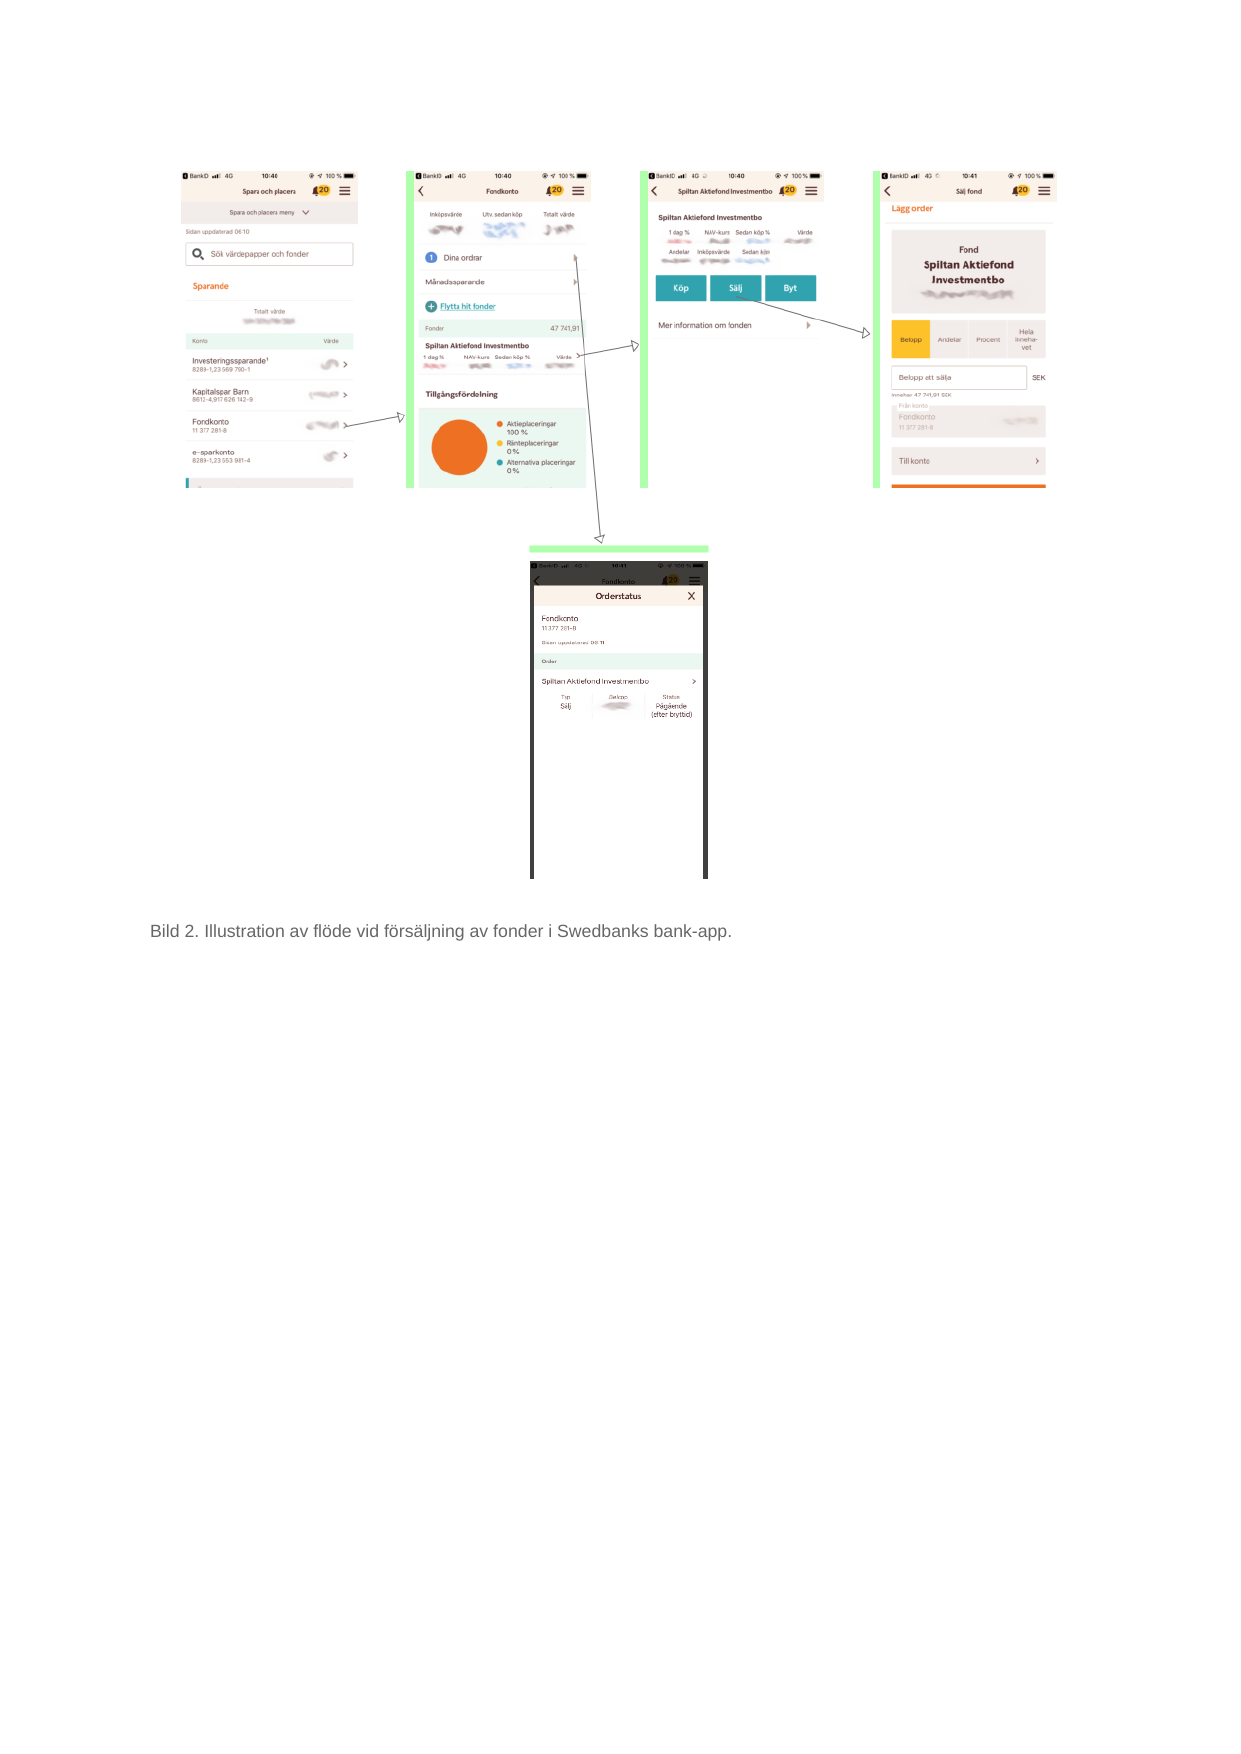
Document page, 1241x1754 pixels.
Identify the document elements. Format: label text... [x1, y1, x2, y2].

text Bild 2. Illustration av flöde vid försäljning av fonder i Swedbanks bank-app. [150, 921, 1090, 941]
picture [150, 150, 1091, 909]
